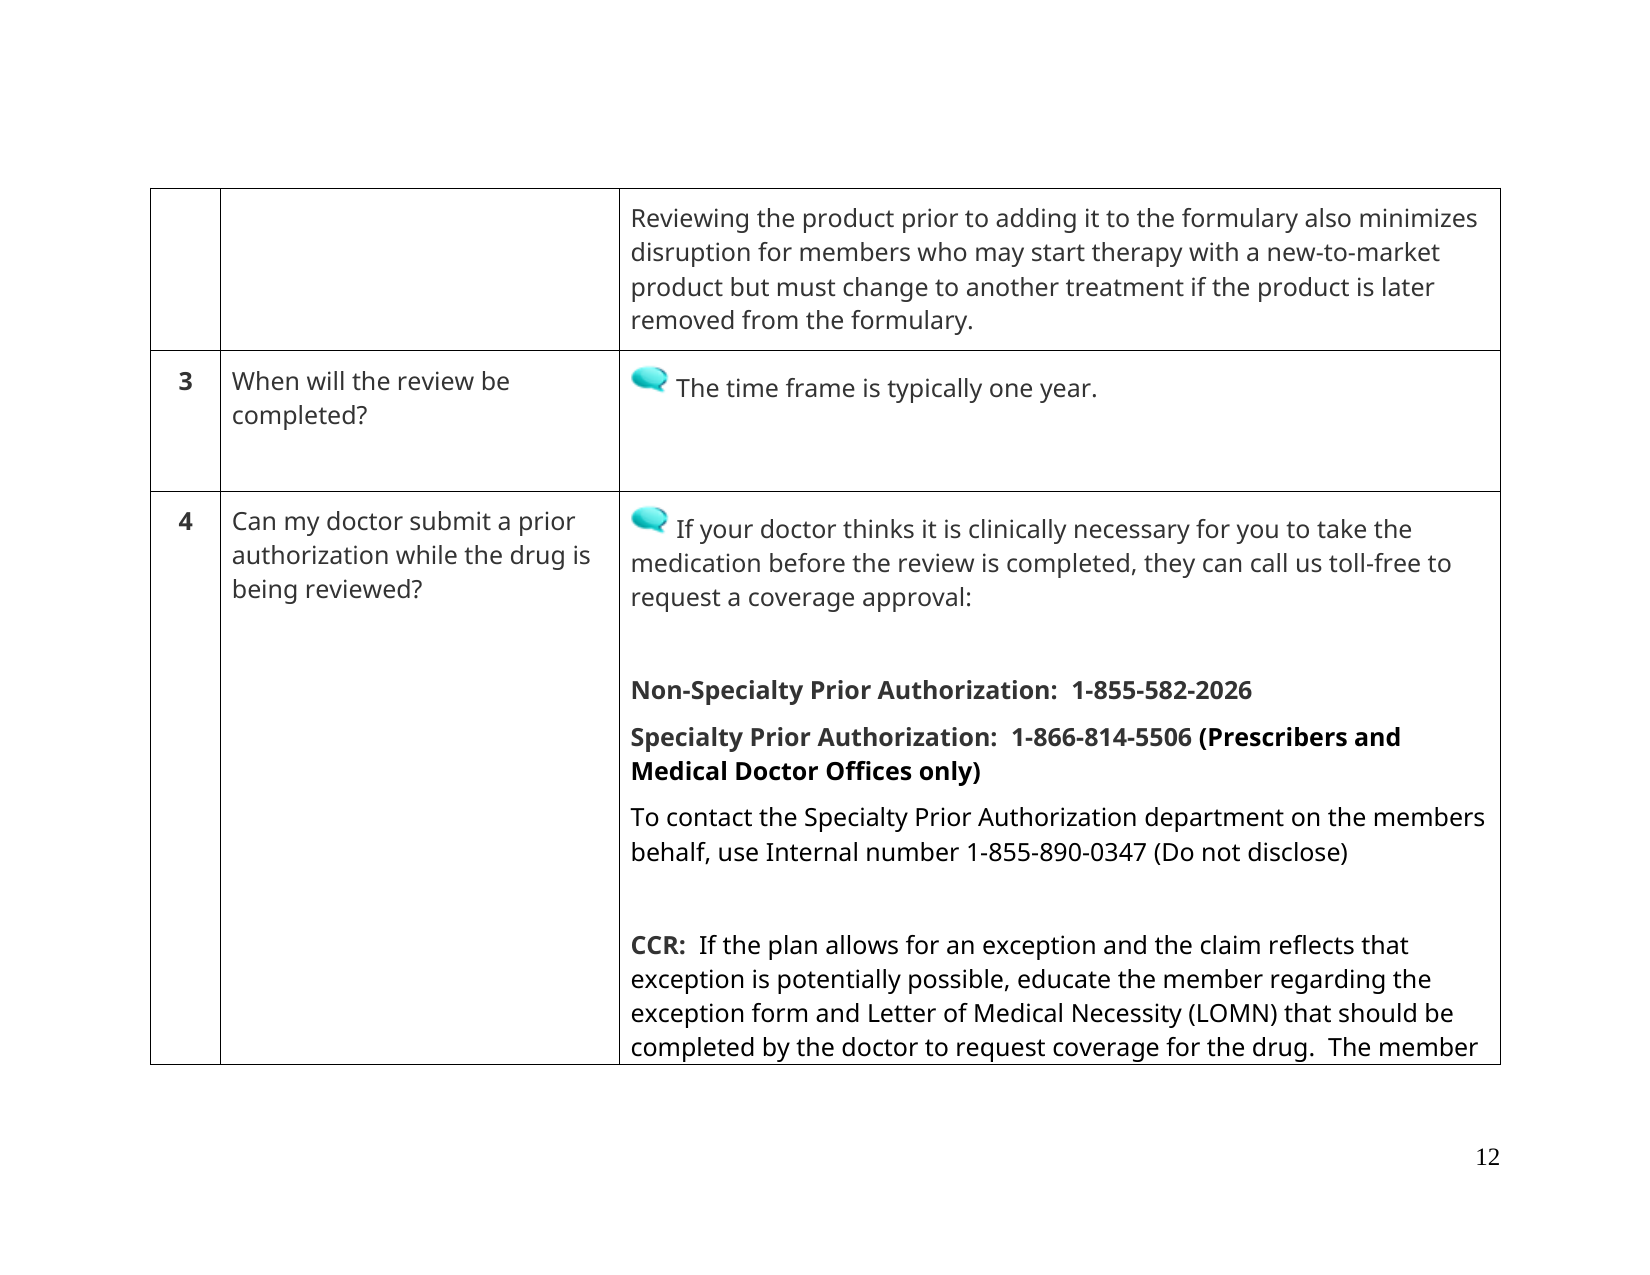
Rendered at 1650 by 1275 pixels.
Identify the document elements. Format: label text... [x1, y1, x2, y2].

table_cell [221, 492, 619, 1063]
picture [630, 504, 670, 539]
table_cell 4 [151, 492, 220, 1063]
table_cell 3 [151, 351, 220, 491]
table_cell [221, 189, 619, 350]
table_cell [620, 189, 1500, 350]
picture [630, 363, 670, 398]
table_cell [620, 492, 1500, 1063]
table_cell 2 [151, 189, 220, 350]
table_cell When will the review be completed? [221, 351, 619, 491]
table_cell The time frame is typically one year. [620, 351, 1500, 491]
